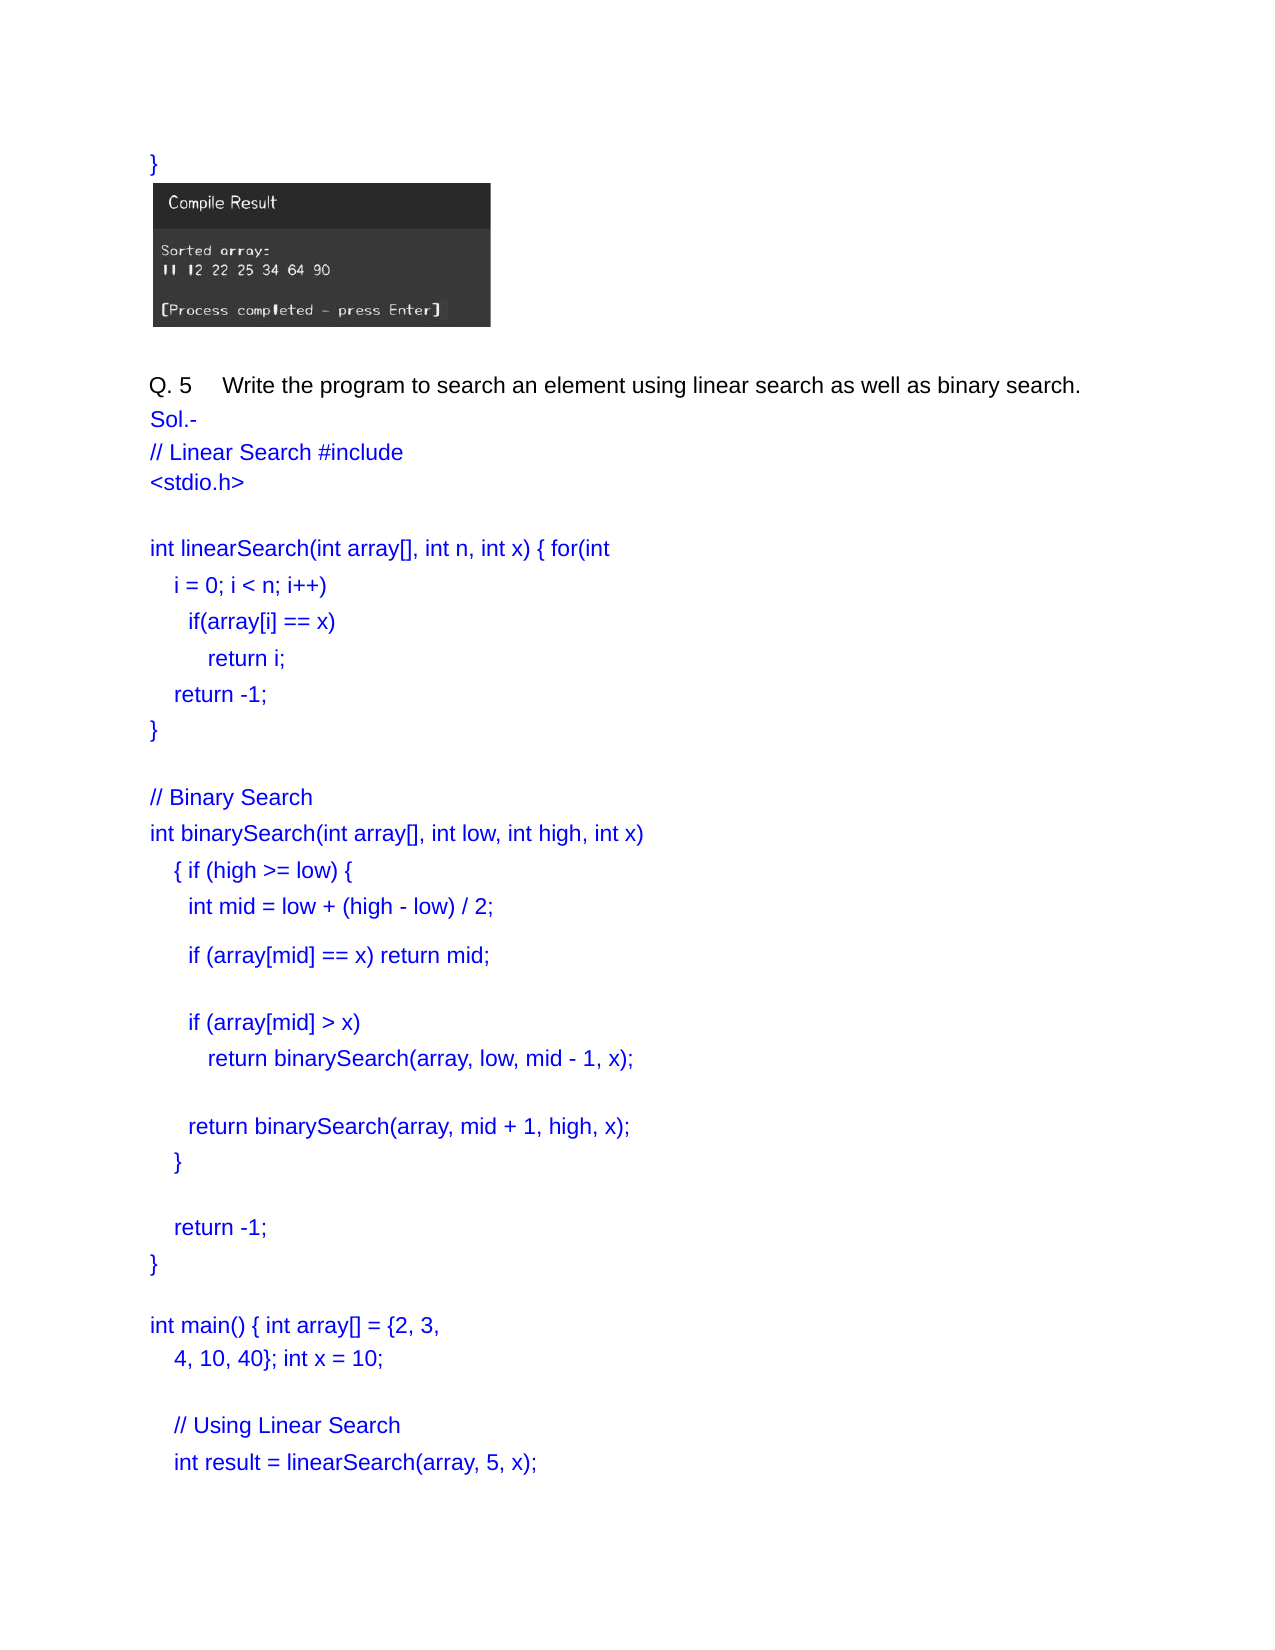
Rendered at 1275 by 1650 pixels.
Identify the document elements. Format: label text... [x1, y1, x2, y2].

text 4, 10, 40}; int x = 10; [174, 1345, 801, 1371]
text Sol.- [150, 406, 801, 432]
text if (array[mid] > x) [188, 1009, 801, 1035]
text } [150, 150, 801, 176]
text int binarySearch(int array[], int low, int high, int x) { if (high >= low) { [150, 820, 676, 883]
text } [150, 1249, 801, 1276]
text // Using Linear Search [174, 1412, 801, 1438]
text } [174, 1148, 801, 1174]
text int result = linearSearch(array, 5, x); [174, 1448, 801, 1475]
text return binarySearch(array, mid + 1, high, x); [188, 1113, 801, 1139]
text return -1; [174, 681, 801, 708]
text if(array[i] == x) [188, 608, 801, 634]
text return i; [208, 645, 801, 671]
text Q. 5 Write the program to search an element using linear search as well as binary search. [148, 372, 1120, 398]
text int mid = low + (high - low) / 2; if (array[mid] == x) return mid; [188, 893, 494, 968]
text } [150, 716, 801, 743]
text // Binary Search [150, 783, 801, 810]
text int main() { int array[] = {2, 3, [150, 1312, 801, 1338]
picture [153, 183, 491, 327]
text return -1; [174, 1214, 801, 1241]
text // Linear Search #include <stdio.h> [150, 439, 404, 495]
text int linearSearch(int array[], int n, int x) { for(int i = 0; i < n; i++) [150, 535, 610, 598]
text return binarySearch(array, low, mid - 1, x); [208, 1045, 801, 1071]
